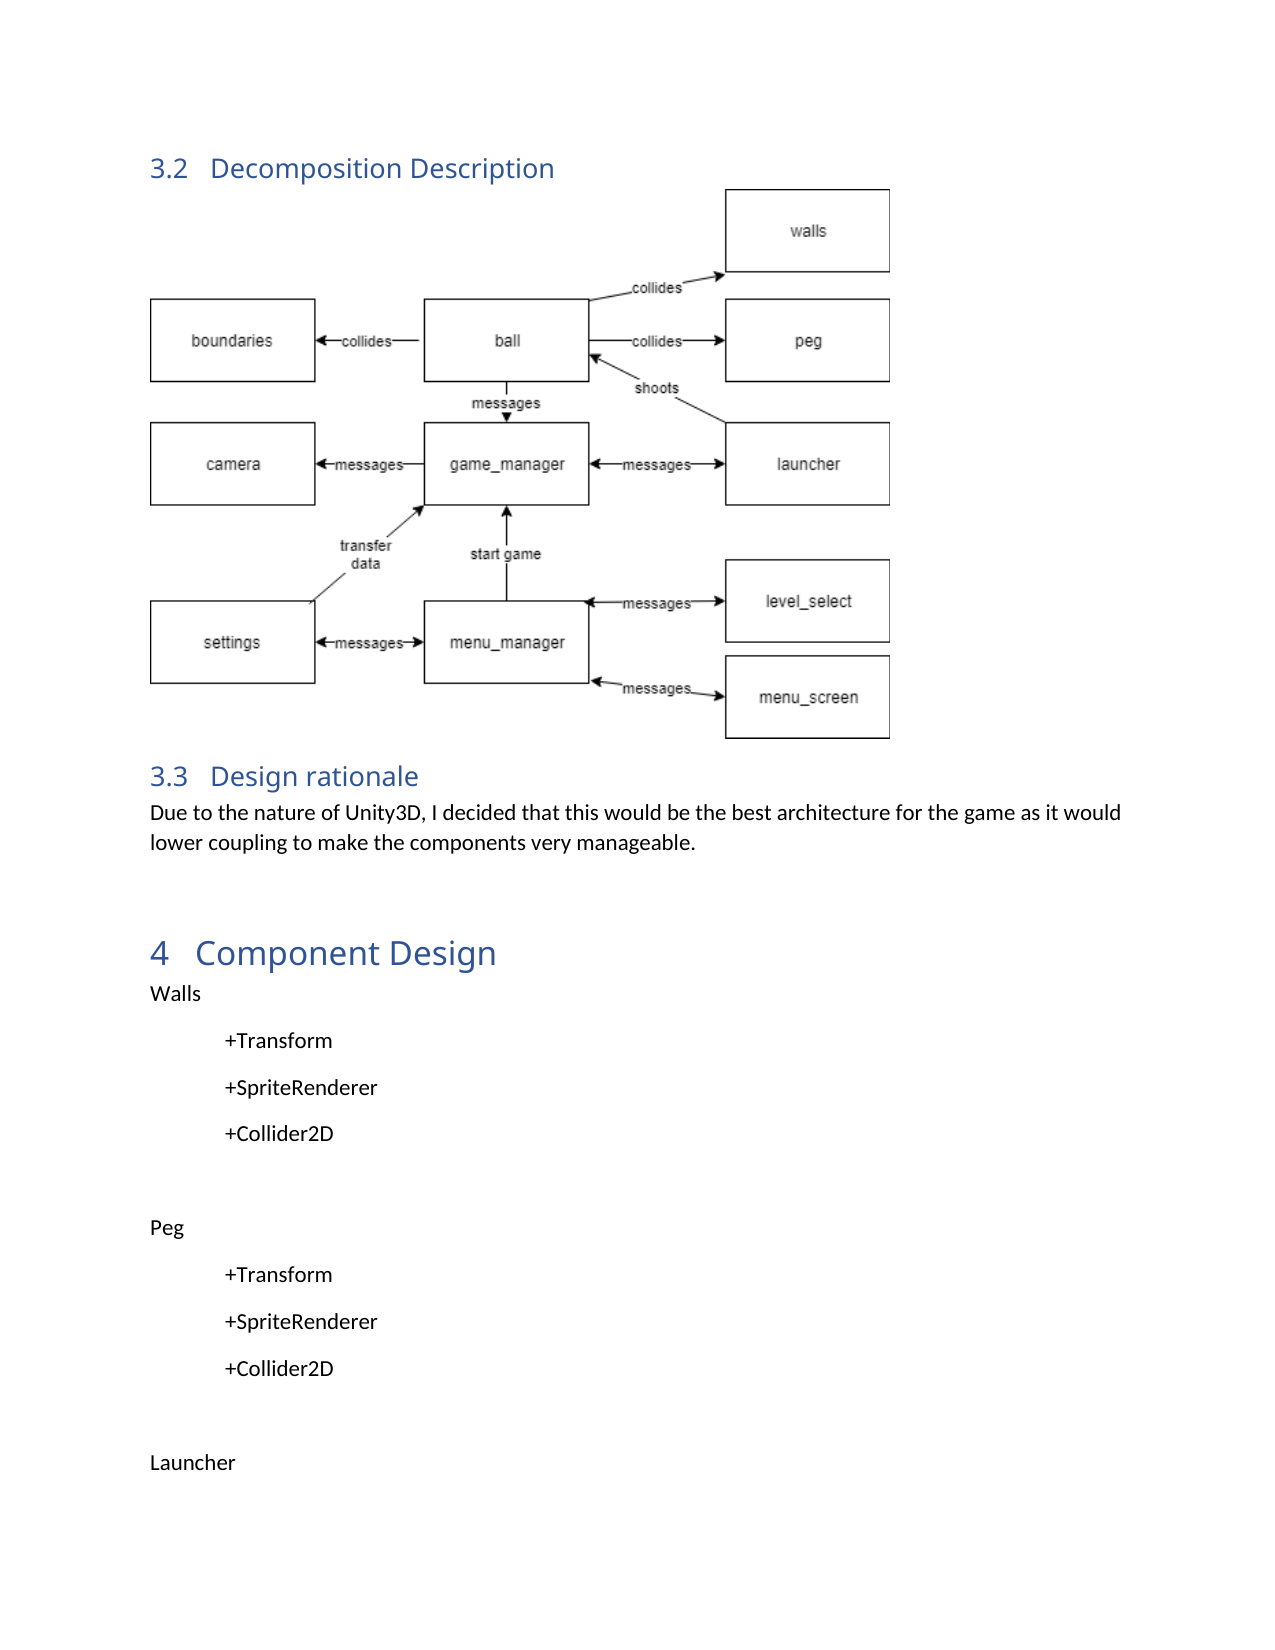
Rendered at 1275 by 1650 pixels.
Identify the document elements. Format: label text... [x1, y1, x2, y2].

subtitle Design rationale [150, 758, 1125, 795]
text +Transform [225, 1026, 1125, 1054]
text Due to the nature of Unity3D, I decided that this would be the best architecture for the game as it would lower coupling to make the components very manageable. [150, 798, 1125, 856]
text Launcher [150, 1448, 1125, 1476]
subtitle Decomposition Description [150, 150, 1125, 187]
picture [150, 189, 890, 739]
text +Collider2D [225, 1119, 1125, 1147]
text Peg [150, 1213, 1125, 1241]
text +Transform [225, 1260, 1125, 1288]
text +SpriteRenderer [225, 1307, 1125, 1335]
text +Collider2D [225, 1354, 1125, 1382]
subtitle Component Design [150, 930, 1125, 975]
text Walls [150, 979, 1125, 1007]
text +SpriteRenderer [225, 1073, 1125, 1101]
